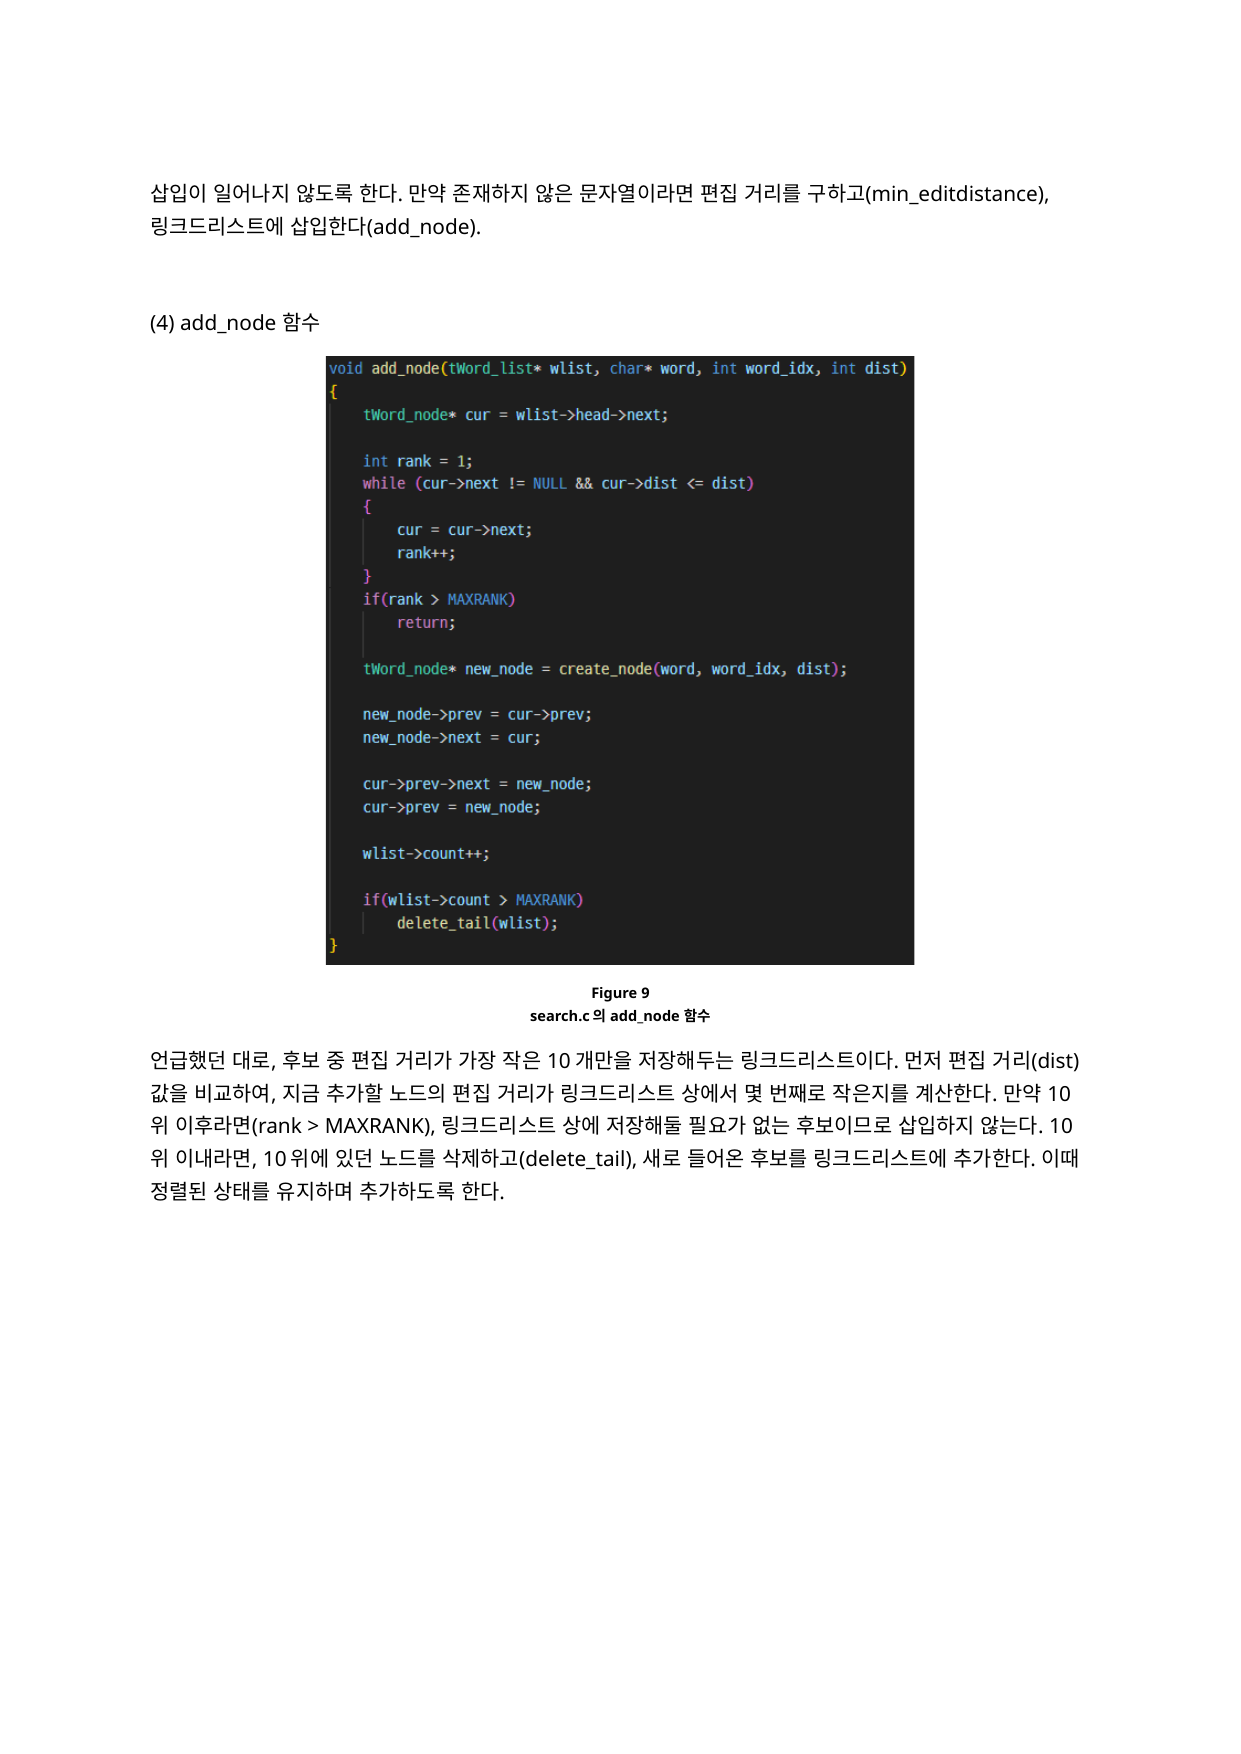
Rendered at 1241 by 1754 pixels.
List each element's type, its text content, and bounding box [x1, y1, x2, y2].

text (4) add_node 함수 [150, 307, 1090, 337]
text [150, 177, 1090, 240]
text Figure 9 search.c의 add_node 함수 [150, 983, 1090, 1026]
picture [325, 356, 915, 965]
text 언급했던 대로, 후보 중 편집 거리가 가장 작은 10개만을 저장해두는 링크드리스트이다. 먼저 편집 거리(dist) 값을 비교하여, 지금 추가할 노드의 편집 거리가 링크드리스트 상에서 몇 번째로 작은지를 계산한다. 만약 10위 이후라면(rank > MAXRANK), 링크드리스트 상에 저장해둘 필요가 없는 후보이므로 삽입하지 않는다. 10위 이내라면, 10위에 있던 노드를 삭제하고(delete_tail), 새로 들어온 후보를 링크드리스트에 추가한다. 이때 정렬된 상태를 유지하며 추가하도록 한다. [150, 1044, 1090, 1205]
